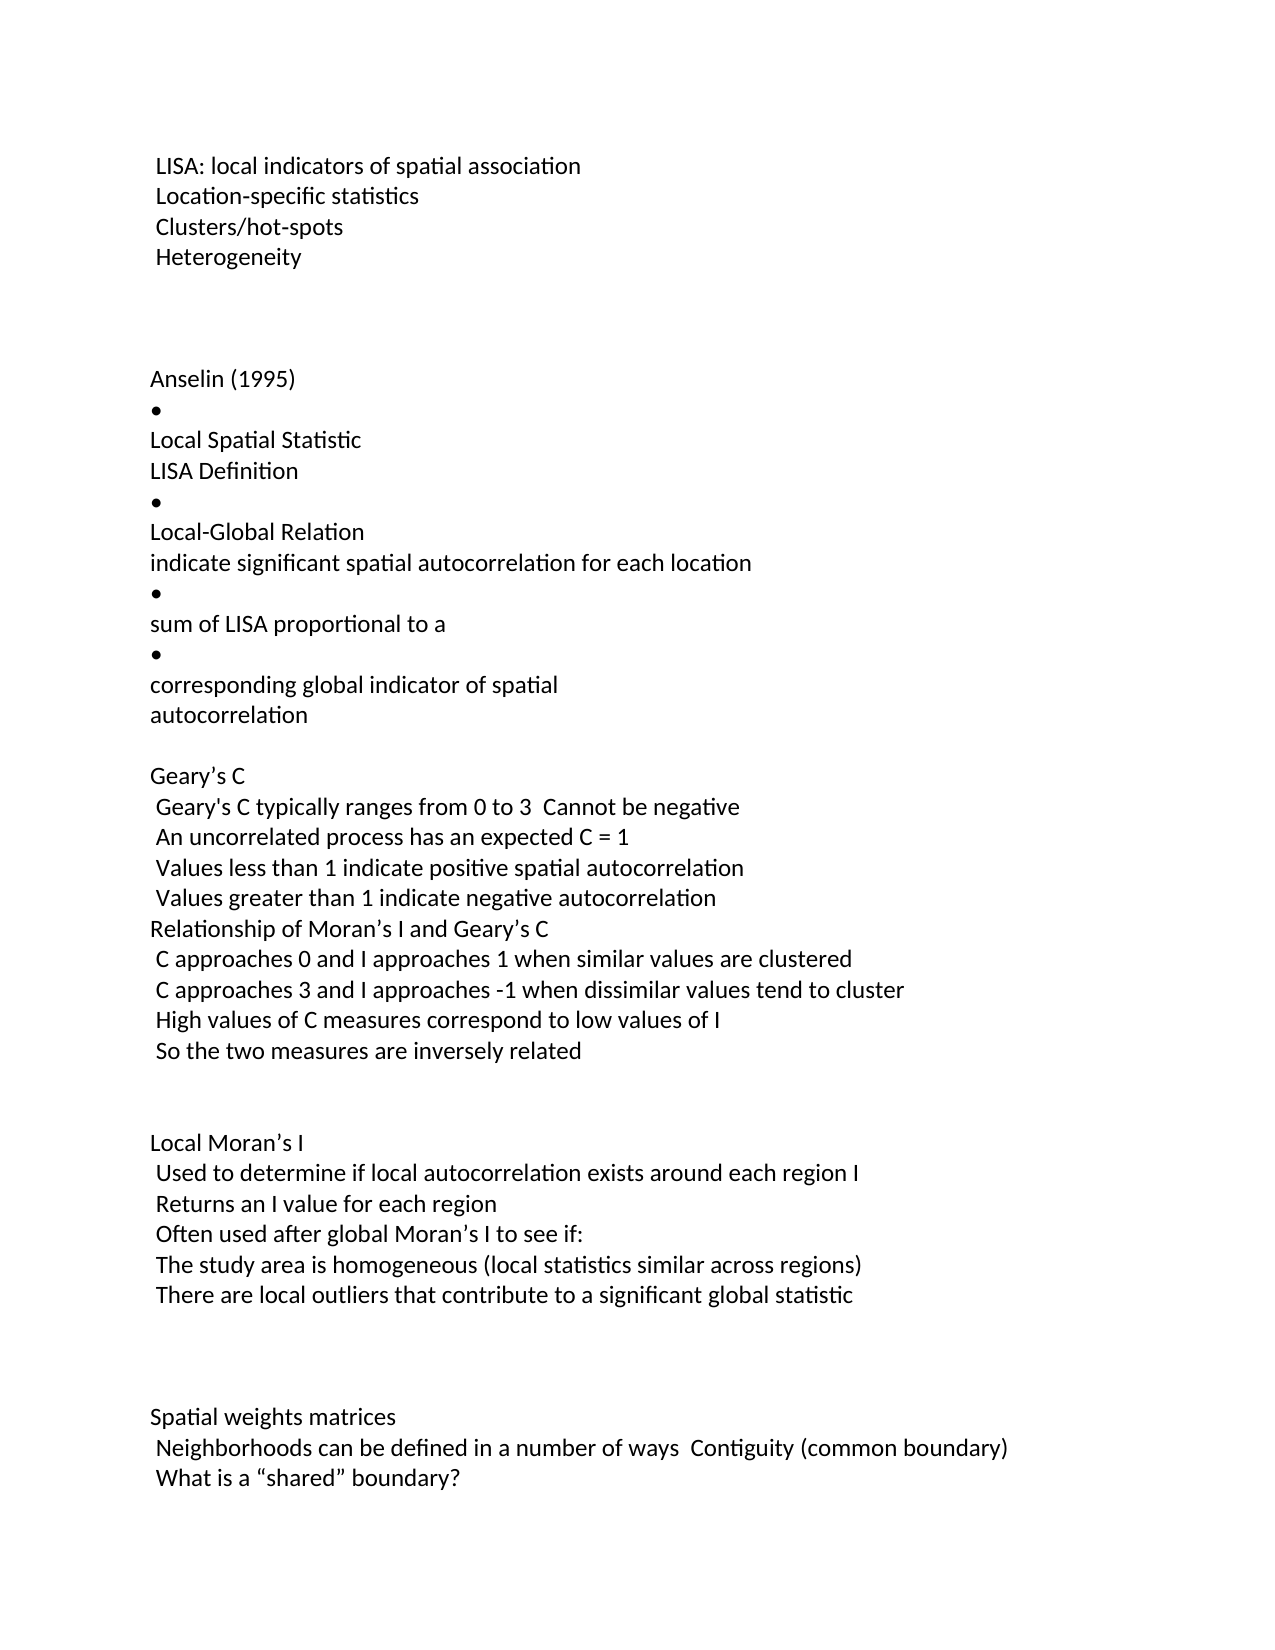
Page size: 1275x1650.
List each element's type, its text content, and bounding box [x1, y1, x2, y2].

text C approaches 3 and I approaches -1 when dissimilar values tend to cluster [150, 974, 1125, 1004]
text What is a “shared” boundary? [150, 1462, 1125, 1493]
text Clusters/hot‐spots [150, 211, 1125, 242]
text LISA: local indicators of spatial association [150, 150, 1125, 181]
text LISA Definition [150, 455, 1125, 486]
text So the two measures are inversely related [150, 1035, 1125, 1066]
text sum of LISA proportional to a [150, 608, 1125, 638]
text Local Spatial Statistic [150, 425, 1125, 455]
text • [150, 638, 1125, 669]
text Anselin (1995) [150, 364, 1125, 394]
text Local-Global Relation [150, 516, 1125, 547]
text Geary’s C [150, 760, 1125, 791]
text Heterogeneity [150, 242, 1125, 272]
text Often used after global Moran’s I to see if: [150, 1218, 1125, 1249]
text indicate significant spatial autocorrelation for each location [150, 547, 1125, 577]
text Values greater than 1 indicate negative autocorrelation [150, 882, 1125, 913]
text Returns an I value for each region [150, 1188, 1125, 1218]
text • [150, 486, 1125, 516]
text High values of C measures correspond to low values of I [150, 1004, 1125, 1035]
text Values less than 1 indicate positive spatial autocorrelation [150, 852, 1125, 882]
text Spatial weights matrices [150, 1401, 1125, 1432]
text An uncorrelated process has an expected C = 1 [150, 821, 1125, 852]
text Geary's C typically ranges from 0 to 3 Cannot be negative [150, 791, 1125, 821]
text Local Moran’s I [150, 1127, 1125, 1157]
text • [150, 577, 1125, 608]
text Neighborhoods can be defined in a number of ways Contiguity (common boundary) [150, 1432, 1125, 1462]
text Relationship of Moran’s I and Geary’s C [150, 913, 1125, 943]
text There are local outliers that contribute to a significant global statistic [150, 1279, 1125, 1310]
text Location‐specific statistics [150, 181, 1125, 211]
text • [150, 394, 1125, 425]
text Used to determine if local autocorrelation exists around each region I [150, 1157, 1125, 1188]
text C approaches 0 and I approaches 1 when similar values are clustered [150, 943, 1125, 974]
text The study area is homogeneous (local statistics similar across regions) [150, 1249, 1125, 1279]
text autocorrelation [150, 699, 1125, 730]
text corresponding global indicator of spatial [150, 669, 1125, 699]
